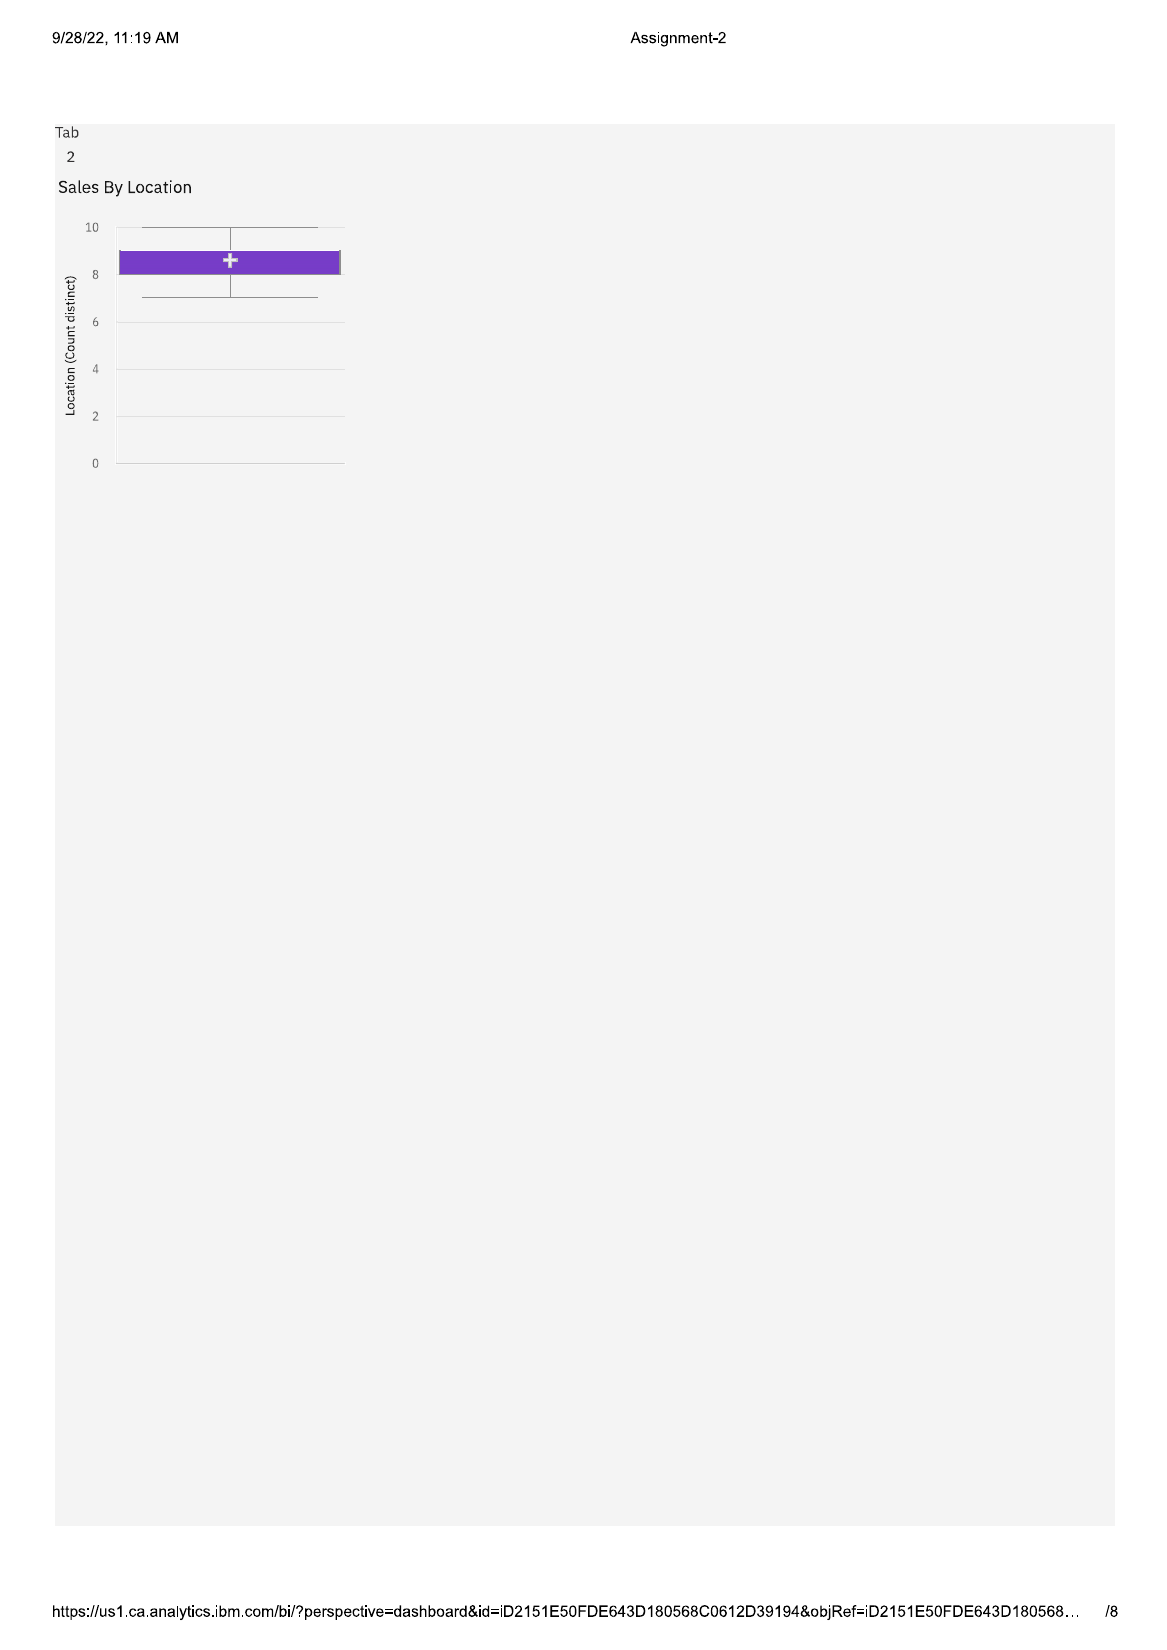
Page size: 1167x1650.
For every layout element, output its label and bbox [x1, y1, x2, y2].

picture [115, 226, 346, 465]
picture [120, 251, 339, 274]
